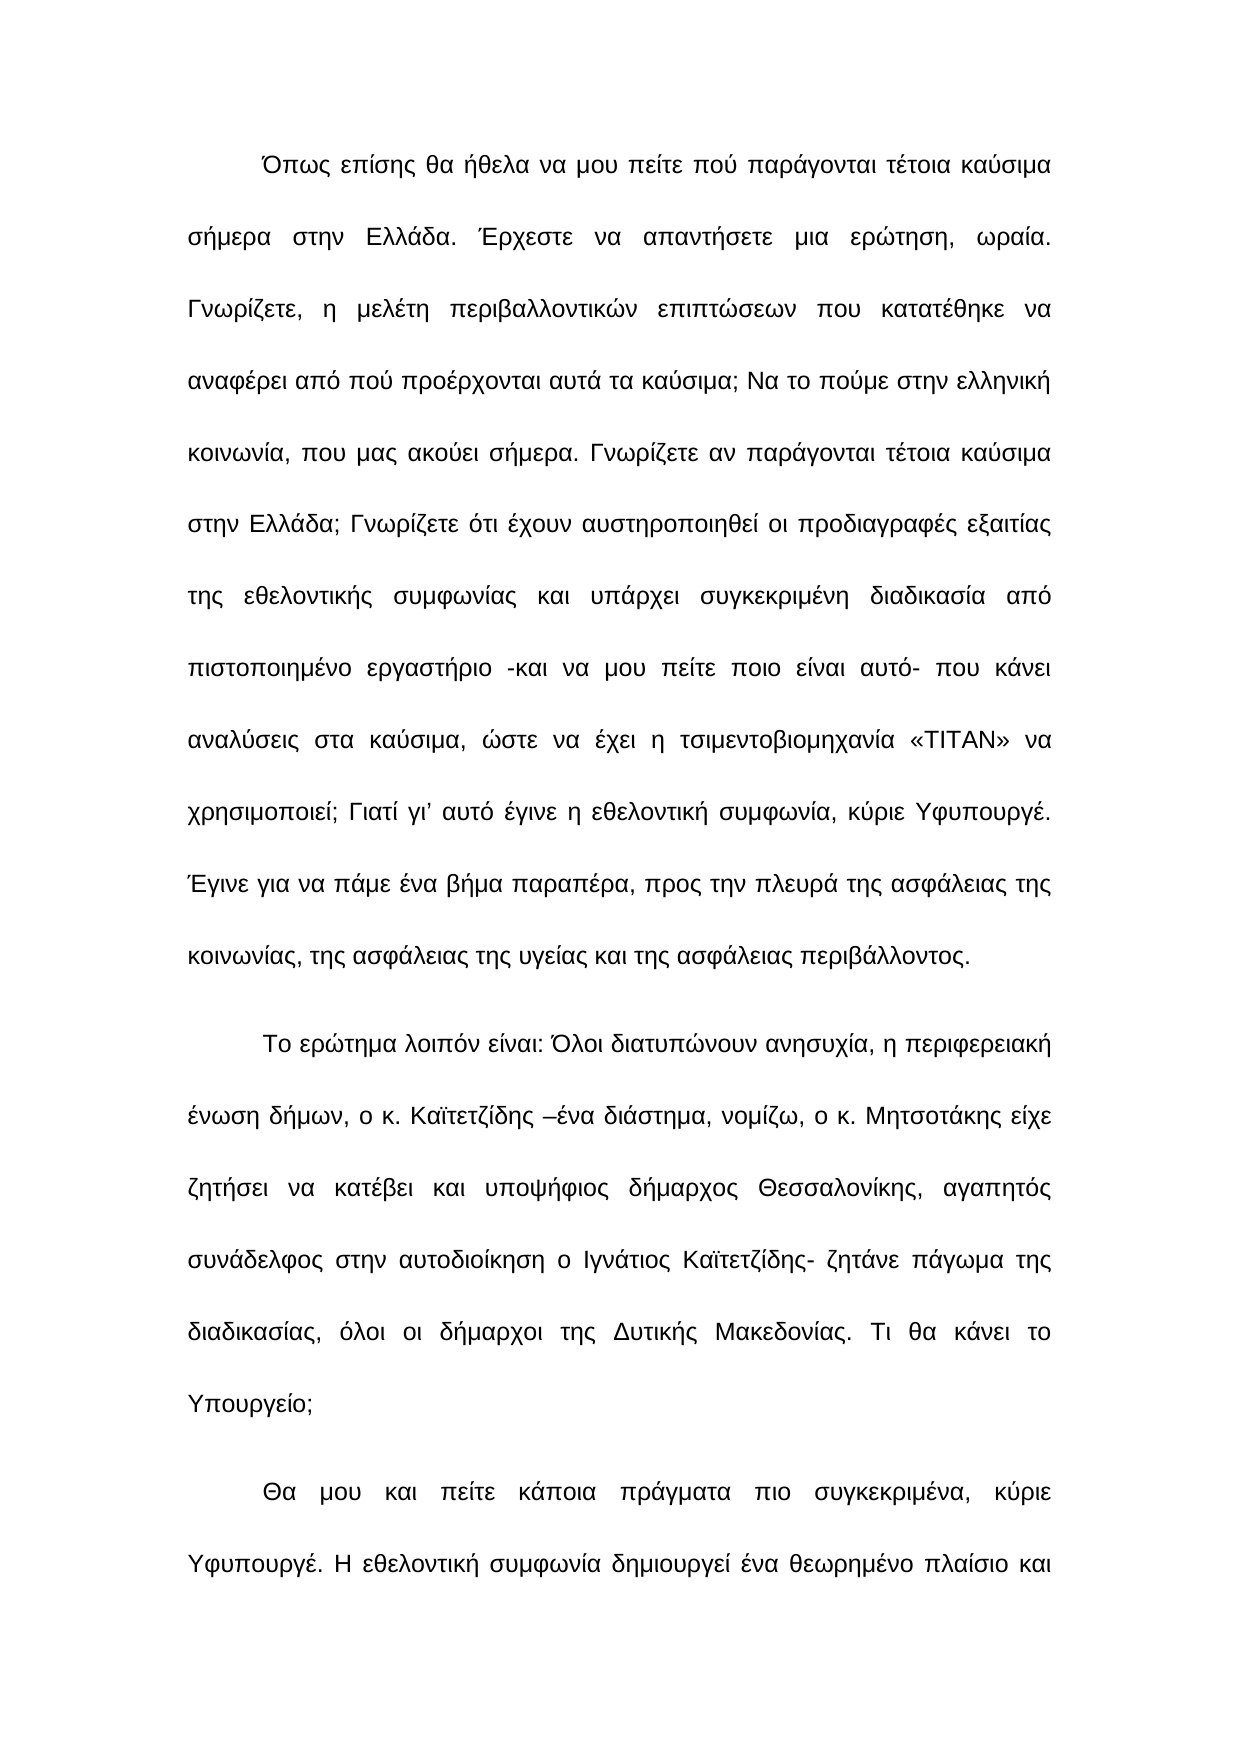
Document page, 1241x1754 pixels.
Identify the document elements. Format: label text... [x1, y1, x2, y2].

text Το ερώτημα λοιπόν είναι: Όλοι διατυπώνουν ανησυχία, η περιφερειακή ένωση δήμων, ο κ. Καϊτετζίδης –ένα διάστημα, νομίζω, ο κ. Μητσοτάκης είχε ζητήσει να κατέβει και υποψήφιος δήμαρχος Θεσσαλονίκης, αγαπητός συνάδελφος στην αυτοδιοίκηση ο Ιγνάτιος Καϊτετζίδης- ζητάνε πάγωμα της διαδικασίας, όλοι οι δήμαρχοι της Δυτικής Μακεδονίας. Τι θα κάνει το Υπουργείο; [187, 1029, 1053, 1417]
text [187, 1477, 1053, 1578]
text Όπως επίσης θα ήθελα να μου πείτε πού παράγονται τέτοια καύσιμα σήμερα στην Ελλάδα. Έρχεστε να απαντήσετε μια ερώτηση, ωραία. Γνωρίζετε, η μελέτη περιβαλλοντικών επιπτώσεων που κατατέθηκε να αναφέρει από πού προέρχονται αυτά τα καύσιμα; Να το πούμε στην ελληνική κοινωνία, που μας ακούει σήμερα. Γνωρίζετε αν παράγονται τέτοια καύσιμα στην Ελλάδα; Γνωρίζετε ότι έχουν αυστηροποιηθεί οι προδιαγραφές εξαιτίας της εθελοντικής συμφωνίας και υπάρχει συγκεκριμένη διαδικασία από πιστοποιημένο εργαστήριο -και να μου πείτε ποιο είναι αυτό- που κάνει αναλύσεις στα καύσιμα, ώστε να έχει η τσιμεντοβιομηχανία «ΤΙΤΑΝ» να χρησιμοποιεί; Γιατί γι’ αυτό έγινε η εθελοντική συμφωνία, κύριε Υφυπουργέ. Έγινε για να πάμε ένα βήμα παραπέρα, προς την πλευρά της ασφάλειας της κοινωνίας, της ασφάλειας της υγείας και της ασφάλειας περιβάλλοντος. [187, 150, 1053, 969]
